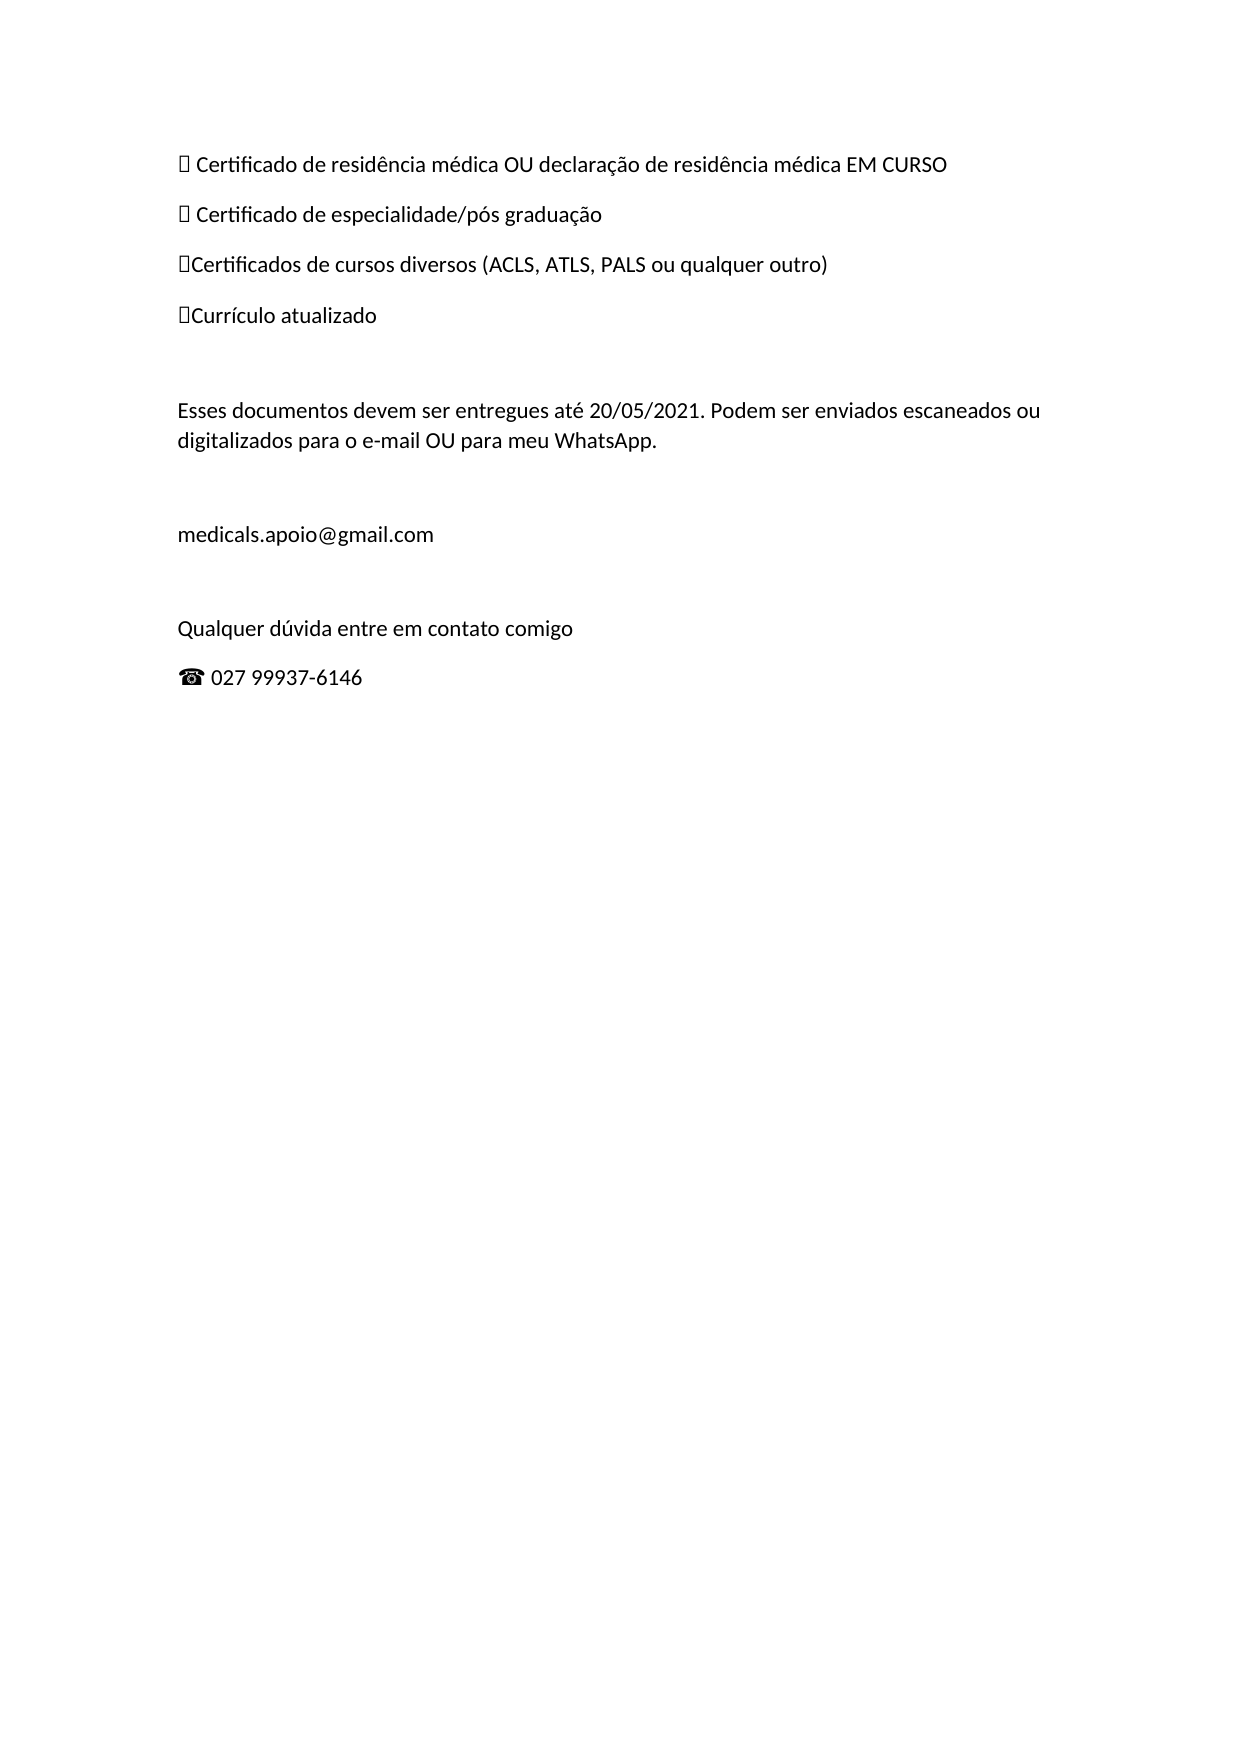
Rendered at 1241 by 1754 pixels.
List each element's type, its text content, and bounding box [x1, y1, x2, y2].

text ☎️ 027 99937-6146 [177, 661, 1063, 692]
text medicals.apoio@gmail.com [177, 520, 1063, 548]
text ✅ Certificado de especialidade/pós graduação [177, 198, 1063, 229]
text ✅ Certificado de residência médica OU declaração de residência médica EM CURSO [177, 148, 1063, 179]
text Esses documentos devem ser entregues até 20/05/2021. Podem ser enviados escaneados ou digitalizados para o e-mail OU para meu WhatsApp. [177, 396, 1063, 454]
text ✅Certificados de cursos diversos (ACLS, ATLS, PALS ou qualquer outro) [177, 248, 1063, 280]
text Qualquer dúvida entre em contato comigo [177, 614, 1063, 642]
text ✅Currículo atualizado [177, 299, 1063, 330]
